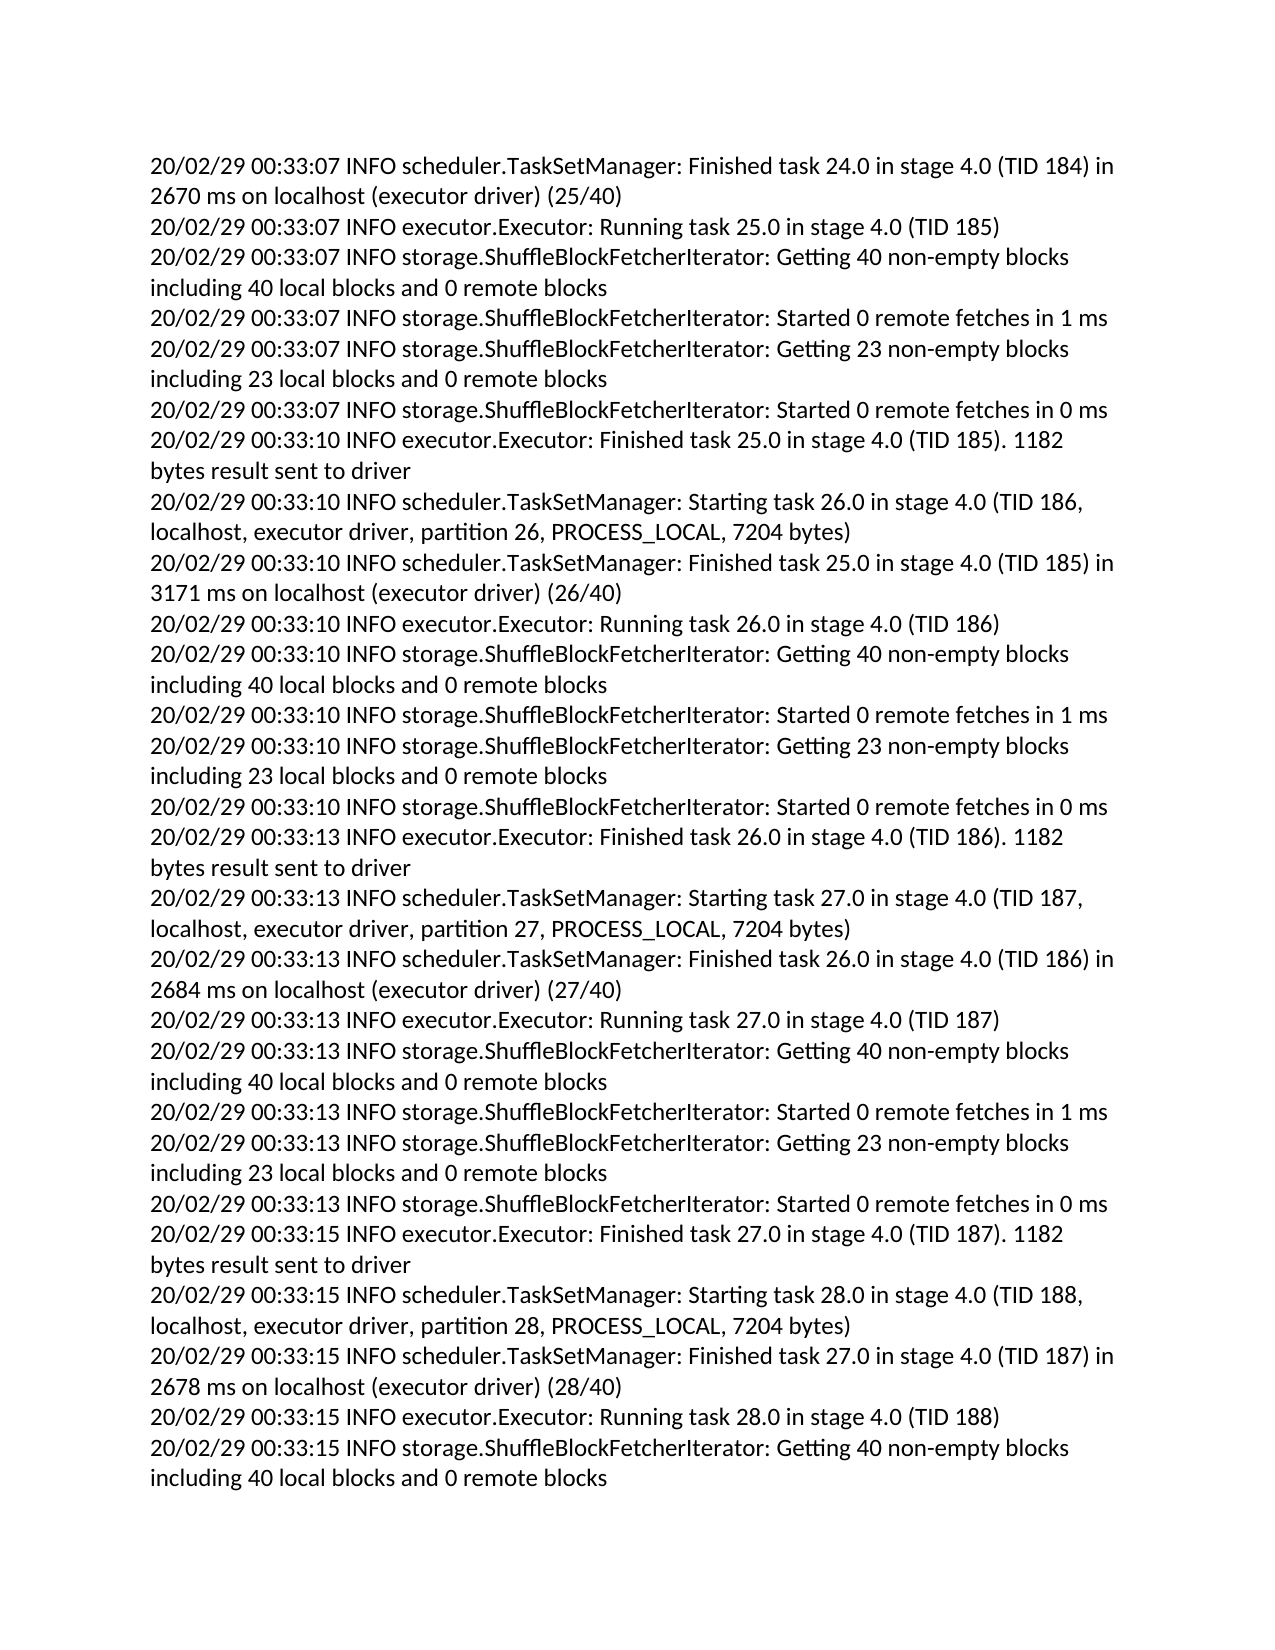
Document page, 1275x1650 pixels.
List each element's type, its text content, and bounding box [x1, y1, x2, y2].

text 20/02/29 00:33:13 INFO scheduler.TaskSetManager: Finished task 26.0 in stage 4.0 (TID 186) in 2684 ms on localhost (executor driver) (27/40) [150, 943, 1125, 1004]
text 20/02/29 00:33:13 INFO executor.Executor: Running task 27.0 in stage 4.0 (TID 187) [150, 1004, 1125, 1035]
text 20/02/29 00:33:10 INFO executor.Executor: Finished task 25.0 in stage 4.0 (TID 185). 1182 bytes result sent to driver [150, 425, 1125, 486]
text 20/02/29 00:33:10 INFO storage.ShuffleBlockFetcherIterator: Getting 40 non-empty blocks including 40 local blocks and 0 remote blocks [150, 638, 1125, 699]
text 20/02/29 00:33:07 INFO executor.Executor: Running task 25.0 in stage 4.0 (TID 185) [150, 211, 1125, 242]
text 20/02/29 00:33:10 INFO executor.Executor: Running task 26.0 in stage 4.0 (TID 186) [150, 608, 1125, 638]
text 20/02/29 00:33:13 INFO storage.ShuffleBlockFetcherIterator: Started 0 remote fetches in 0 ms [150, 1188, 1125, 1218]
text 20/02/29 00:33:07 INFO storage.ShuffleBlockFetcherIterator: Getting 40 non-empty blocks including 40 local blocks and 0 remote blocks [150, 242, 1125, 303]
text 20/02/29 00:33:10 INFO scheduler.TaskSetManager: Starting task 26.0 in stage 4.0 (TID 186, localhost, executor driver, partition 26, PROCESS_LOCAL, 7204 bytes) [150, 486, 1125, 547]
text 20/02/29 00:33:13 INFO storage.ShuffleBlockFetcherIterator: Getting 40 non-empty blocks including 40 local blocks and 0 remote blocks [150, 1035, 1125, 1096]
text 20/02/29 00:33:10 INFO storage.ShuffleBlockFetcherIterator: Started 0 remote fetches in 0 ms [150, 791, 1125, 821]
text 20/02/29 00:33:13 INFO executor.Executor: Finished task 26.0 in stage 4.0 (TID 186). 1182 bytes result sent to driver [150, 821, 1125, 882]
text 20/02/29 00:33:15 INFO executor.Executor: Finished task 27.0 in stage 4.0 (TID 187). 1182 bytes result sent to driver [150, 1218, 1125, 1279]
text 20/02/29 00:33:15 INFO storage.ShuffleBlockFetcherIterator: Getting 40 non-empty blocks including 40 local blocks and 0 remote blocks [150, 1432, 1125, 1493]
text 20/02/29 00:33:07 INFO scheduler.TaskSetManager: Finished task 24.0 in stage 4.0 (TID 184) in 2670 ms on localhost (executor driver) (25/40) [150, 150, 1125, 211]
text 20/02/29 00:33:07 INFO storage.ShuffleBlockFetcherIterator: Started 0 remote fetches in 1 ms [150, 303, 1125, 333]
text 20/02/29 00:33:15 INFO executor.Executor: Running task 28.0 in stage 4.0 (TID 188) [150, 1401, 1125, 1432]
text 20/02/29 00:33:15 INFO scheduler.TaskSetManager: Finished task 27.0 in stage 4.0 (TID 187) in 2678 ms on localhost (executor driver) (28/40) [150, 1340, 1125, 1401]
text 20/02/29 00:33:07 INFO storage.ShuffleBlockFetcherIterator: Getting 23 non-empty blocks including 23 local blocks and 0 remote blocks [150, 333, 1125, 394]
text 20/02/29 00:33:10 INFO scheduler.TaskSetManager: Finished task 25.0 in stage 4.0 (TID 185) in 3171 ms on localhost (executor driver) (26/40) [150, 547, 1125, 608]
text 20/02/29 00:33:13 INFO storage.ShuffleBlockFetcherIterator: Started 0 remote fetches in 1 ms [150, 1096, 1125, 1127]
text 20/02/29 00:33:15 INFO scheduler.TaskSetManager: Starting task 28.0 in stage 4.0 (TID 188, localhost, executor driver, partition 28, PROCESS_LOCAL, 7204 bytes) [150, 1279, 1125, 1340]
text 20/02/29 00:33:13 INFO scheduler.TaskSetManager: Starting task 27.0 in stage 4.0 (TID 187, localhost, executor driver, partition 27, PROCESS_LOCAL, 7204 bytes) [150, 882, 1125, 943]
text 20/02/29 00:33:10 INFO storage.ShuffleBlockFetcherIterator: Started 0 remote fetches in 1 ms [150, 699, 1125, 730]
text 20/02/29 00:33:07 INFO storage.ShuffleBlockFetcherIterator: Started 0 remote fetches in 0 ms [150, 394, 1125, 425]
text 20/02/29 00:33:10 INFO storage.ShuffleBlockFetcherIterator: Getting 23 non-empty blocks including 23 local blocks and 0 remote blocks [150, 730, 1125, 791]
text 20/02/29 00:33:13 INFO storage.ShuffleBlockFetcherIterator: Getting 23 non-empty blocks including 23 local blocks and 0 remote blocks [150, 1127, 1125, 1188]
